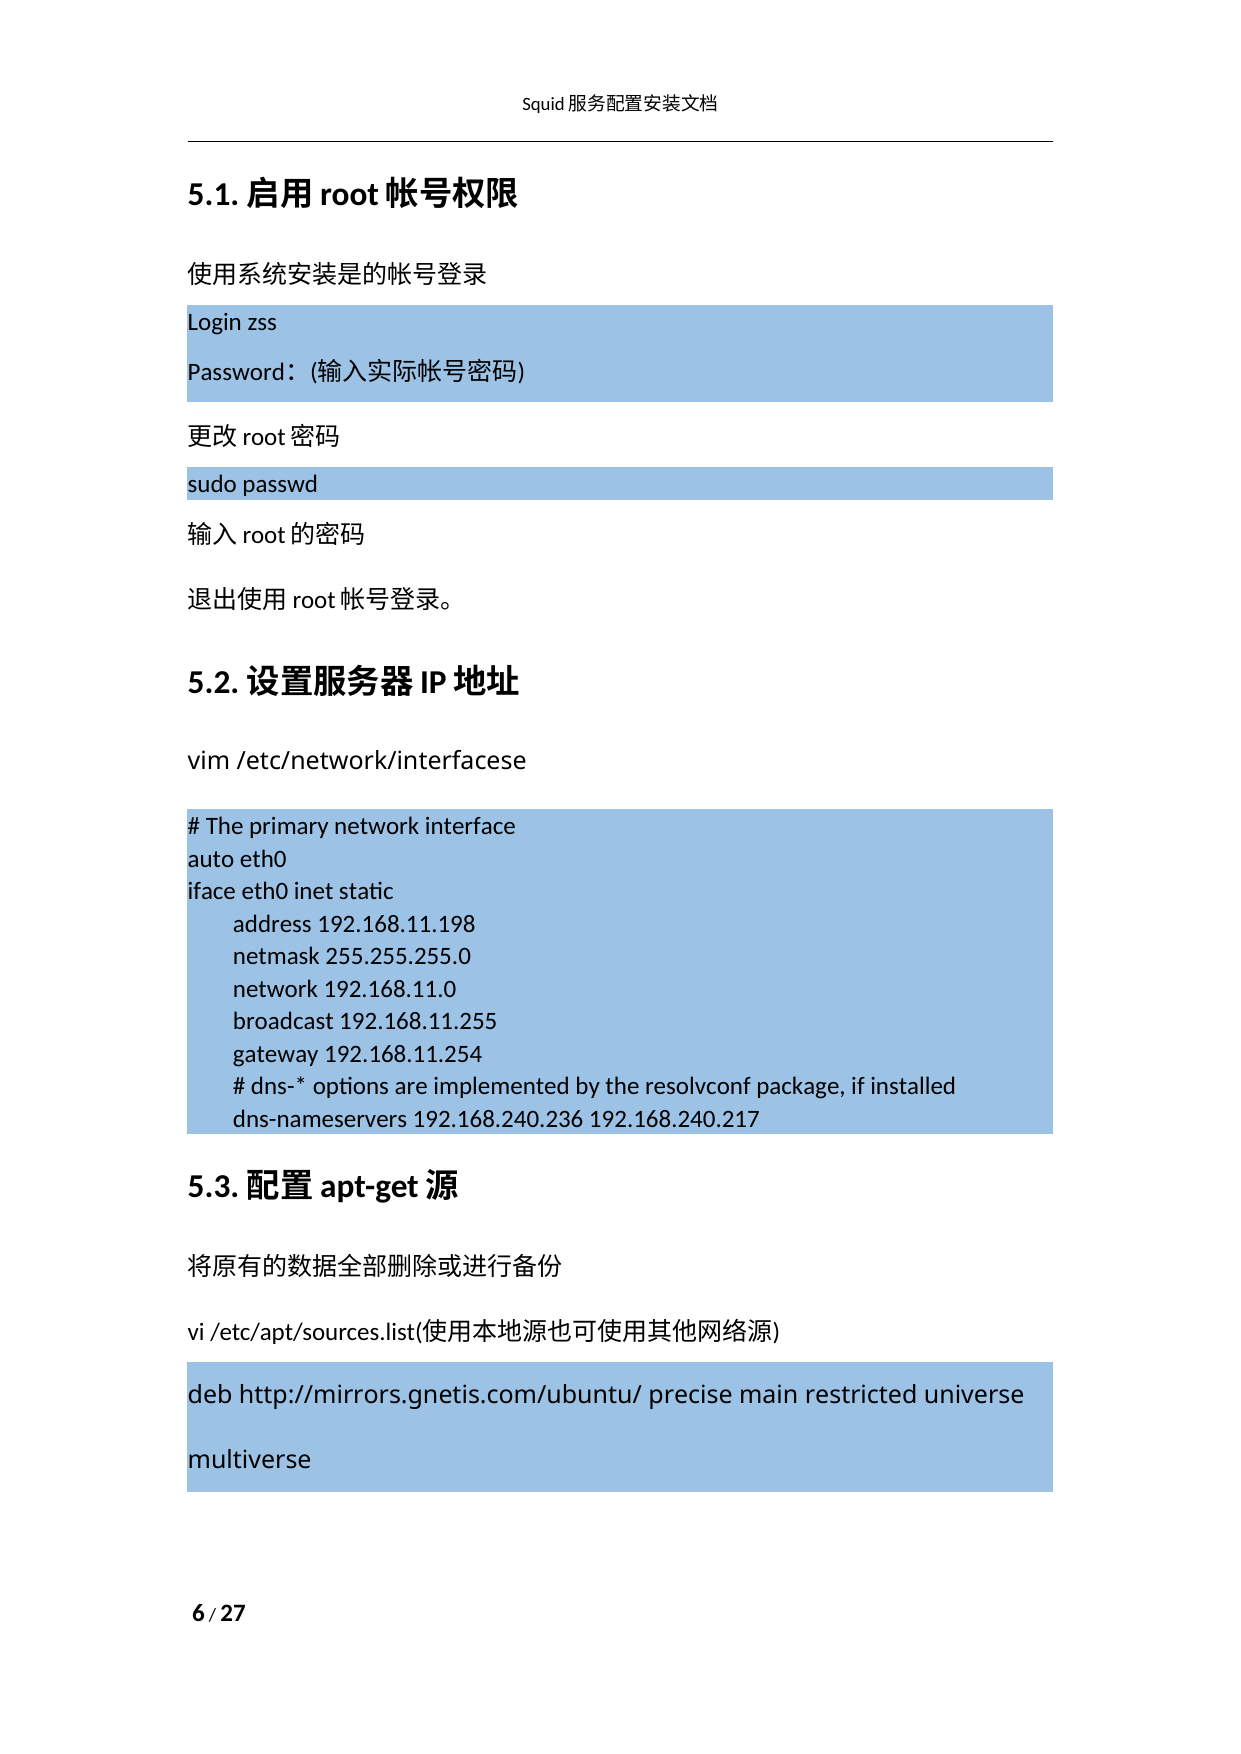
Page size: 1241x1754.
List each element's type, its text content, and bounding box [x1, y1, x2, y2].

text 更改root密码 [187, 402, 1053, 467]
text vim /etc/network/interfacese [187, 727, 1053, 792]
text vi /etc/apt/sources.list(使用本地源也可使用其他网络源) [187, 1297, 1053, 1362]
text auto eth0 [187, 842, 1053, 874]
text # The primary network interface [187, 809, 1053, 842]
text gateway 192.168.11.254 [187, 1037, 1053, 1069]
text 5.3. 配置apt-get源 [187, 1151, 1053, 1216]
text address 192.168.11.198 [187, 907, 1053, 939]
text 5.1. 启用root帐号权限 [187, 158, 1053, 223]
text broadcast 192.168.11.255 [187, 1004, 1053, 1037]
text 退出使用root帐号登录。 [187, 565, 1053, 630]
text iface eth0 inet static [187, 874, 1053, 907]
text network 192.168.11.0 [187, 972, 1053, 1004]
text dns-nameservers 192.168.240.236 192.168.240.217 [187, 1102, 1053, 1134]
text # dns-* options are implemented by the resolvconf package, if installed [187, 1069, 1053, 1102]
text sudo passwd [187, 467, 1053, 500]
text Password：(输入实际帐号密码) [187, 337, 1053, 402]
text Login zss [187, 305, 1053, 337]
text deb http://mirrors.gnetis.com/ubuntu/ precise main restricted universe multiverse [187, 1362, 1053, 1492]
text 输入root的密码 [187, 500, 1053, 565]
text 使用系统安装是的帐号登录 [187, 240, 1053, 305]
text 5.2. 设置服务器IP地址 [187, 646, 1053, 711]
text netmask 255.255.255.0 [187, 939, 1053, 972]
text 将原有的数据全部删除或进行备份 [187, 1232, 1053, 1297]
